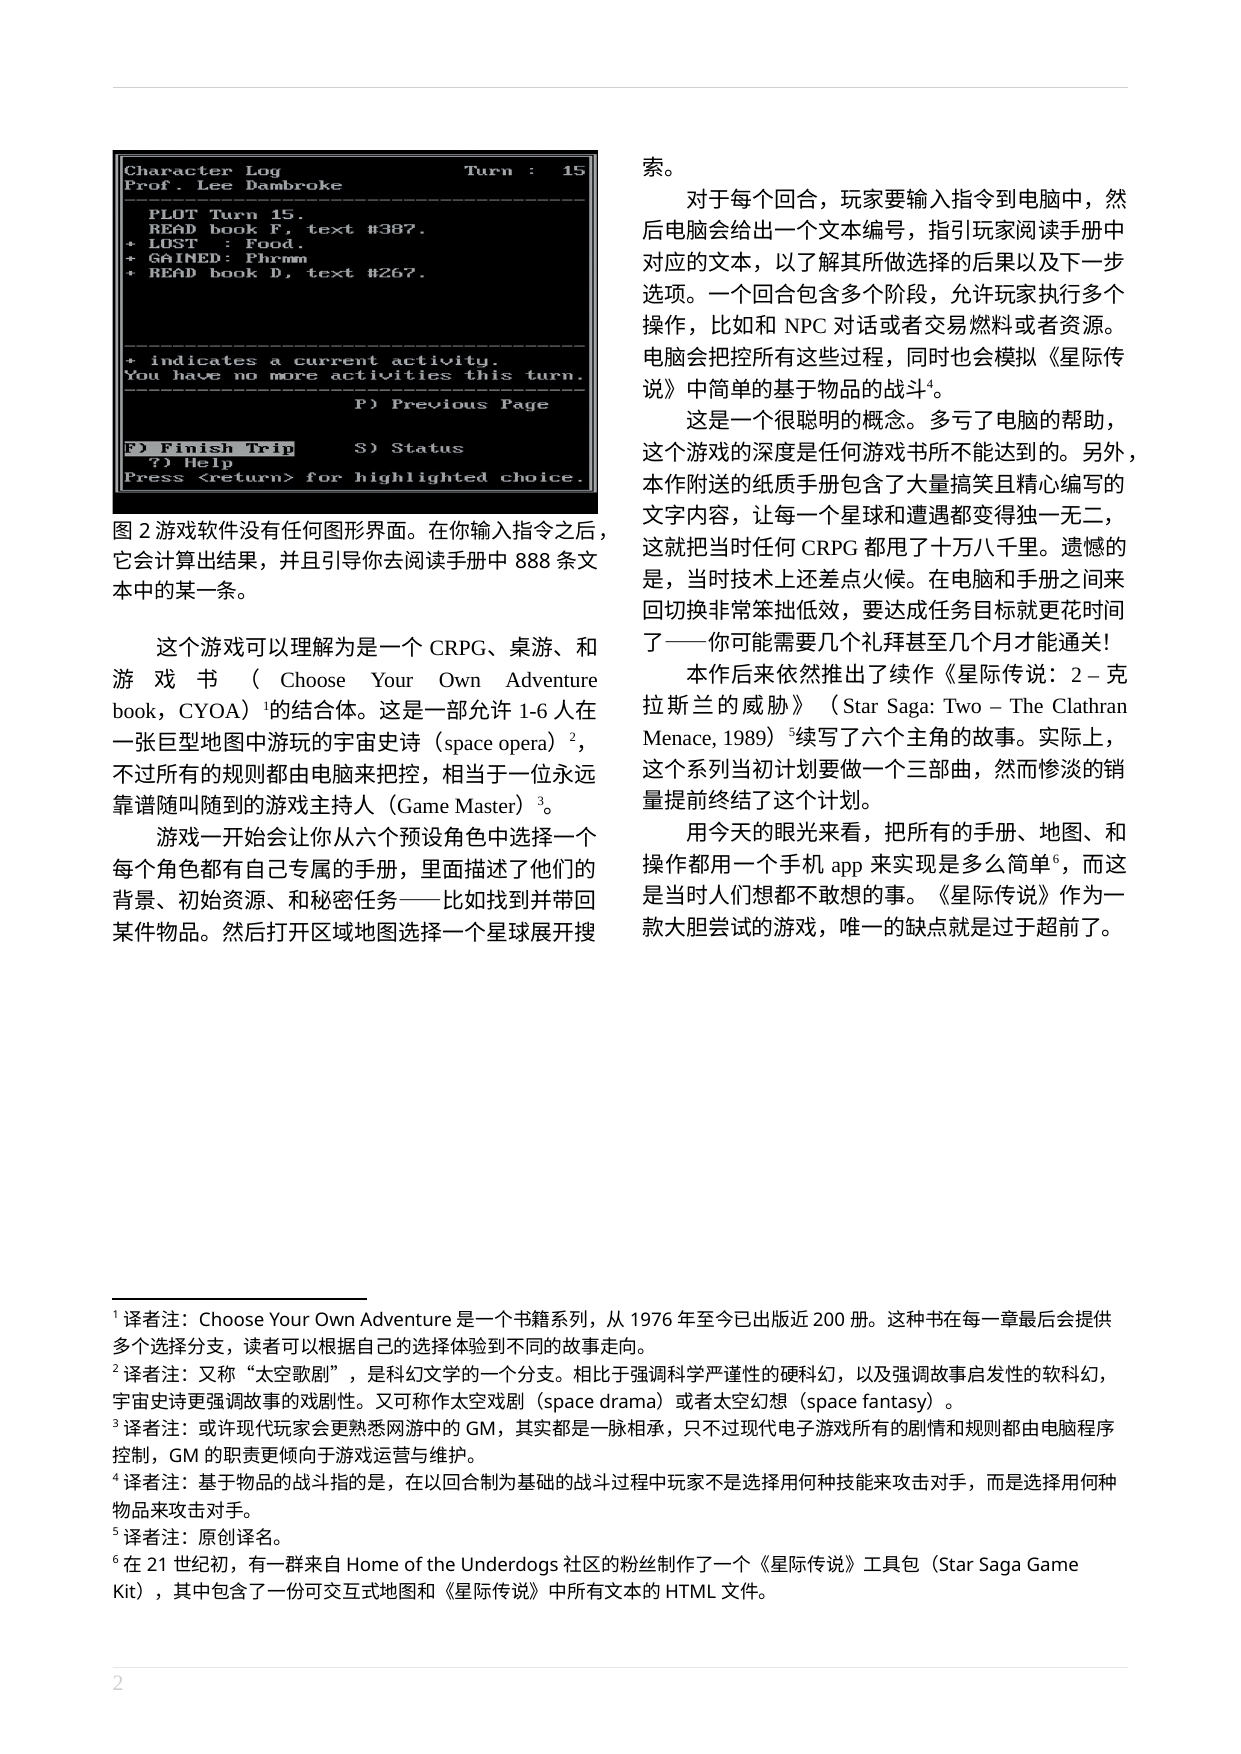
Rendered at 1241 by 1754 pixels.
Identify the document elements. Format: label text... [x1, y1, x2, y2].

text 本作后来依然推出了续作《星际传说：2 – 克拉斯兰的威胁》（Star Saga: Two – The Clathran Menace, 1989）续写了六个主角的故事。实际上，这个系列当初计划要做一个三部曲，然而惨淡的销量提前终结了这个计划。 [642, 657, 1128, 815]
text 这是一个很聪明的概念。多亏了电脑的帮助，这个游戏的深度是任何游戏书所不能达到的。另外，本作附送的纸质手册包含了大量搞笑且精心编写的文字内容，让每一个星球和遭遇都变得独一无二，这就把当时任何 CRPG 都甩了十万八千里。遗憾的是，当时技术上还差点火候。在电脑和手册之间来回切换非常笨拙低效，要达成任务目标就更花时间了——你可能需要几个礼拜甚至几个月才能通关！ [642, 403, 1128, 657]
text 游戏一开始会让你从六个预设角色中选择一个，每个角色都有自己专属的手册，里面描述了他们的背景、初始资源、和秘密任务——比如找到并带回某件物品。然后打开区域地图选择一个星球展开搜索。 [112, 820, 598, 947]
text 这个游戏可以理解为是一个 CRPG、桌游、和游戏书（Choose Your Own Adventure book，CYOA）的结合体。这是一部允许 1-6 人在一张巨型地图中游玩的宇宙史诗（space opera），不过所有的规则都由电脑来把控，相当于一位永远靠谱随叫随到的游戏主持人（Game Master）。 [112, 630, 598, 820]
text 用今天的眼光来看，把所有的手册、地图、和操作都用一个手机 app 来实现是多么简单，而这是当时人们想都不敢想的事。《星际传说》作为一款大胆尝试的游戏，唯一的缺点就是过于超前了。 [642, 815, 1128, 942]
text 图 2 游戏软件没有任何图形界面。在你输入指令之后，它会计算出结果，并且引导你去阅读手册中 888 条文本中的某一条。 [112, 514, 598, 605]
text 游戏一开始会让你从六个预设角色中选择一个，每个角色都有自己专属的手册，里面描述了他们的背景、初始资源、和秘密任务——比如找到并带回某件物品。然后打开区域地图选择一个星球展开搜索。 [642, 150, 1128, 182]
picture [112, 150, 598, 514]
text 对于每个回合，玩家要输入指令到电脑中，然后电脑会给出一个文本编号，指引玩家阅读手册中对应的文本，以了解其所做选择的后果以及下一步选项。一个回合包含多个阶段，允许玩家执行多个操作，比如和 NPC 对话或者交易燃料或者资源。电脑会把控所有这些过程，同时也会模拟《星际传说》中简单的基于物品的战斗。 [642, 182, 1128, 403]
